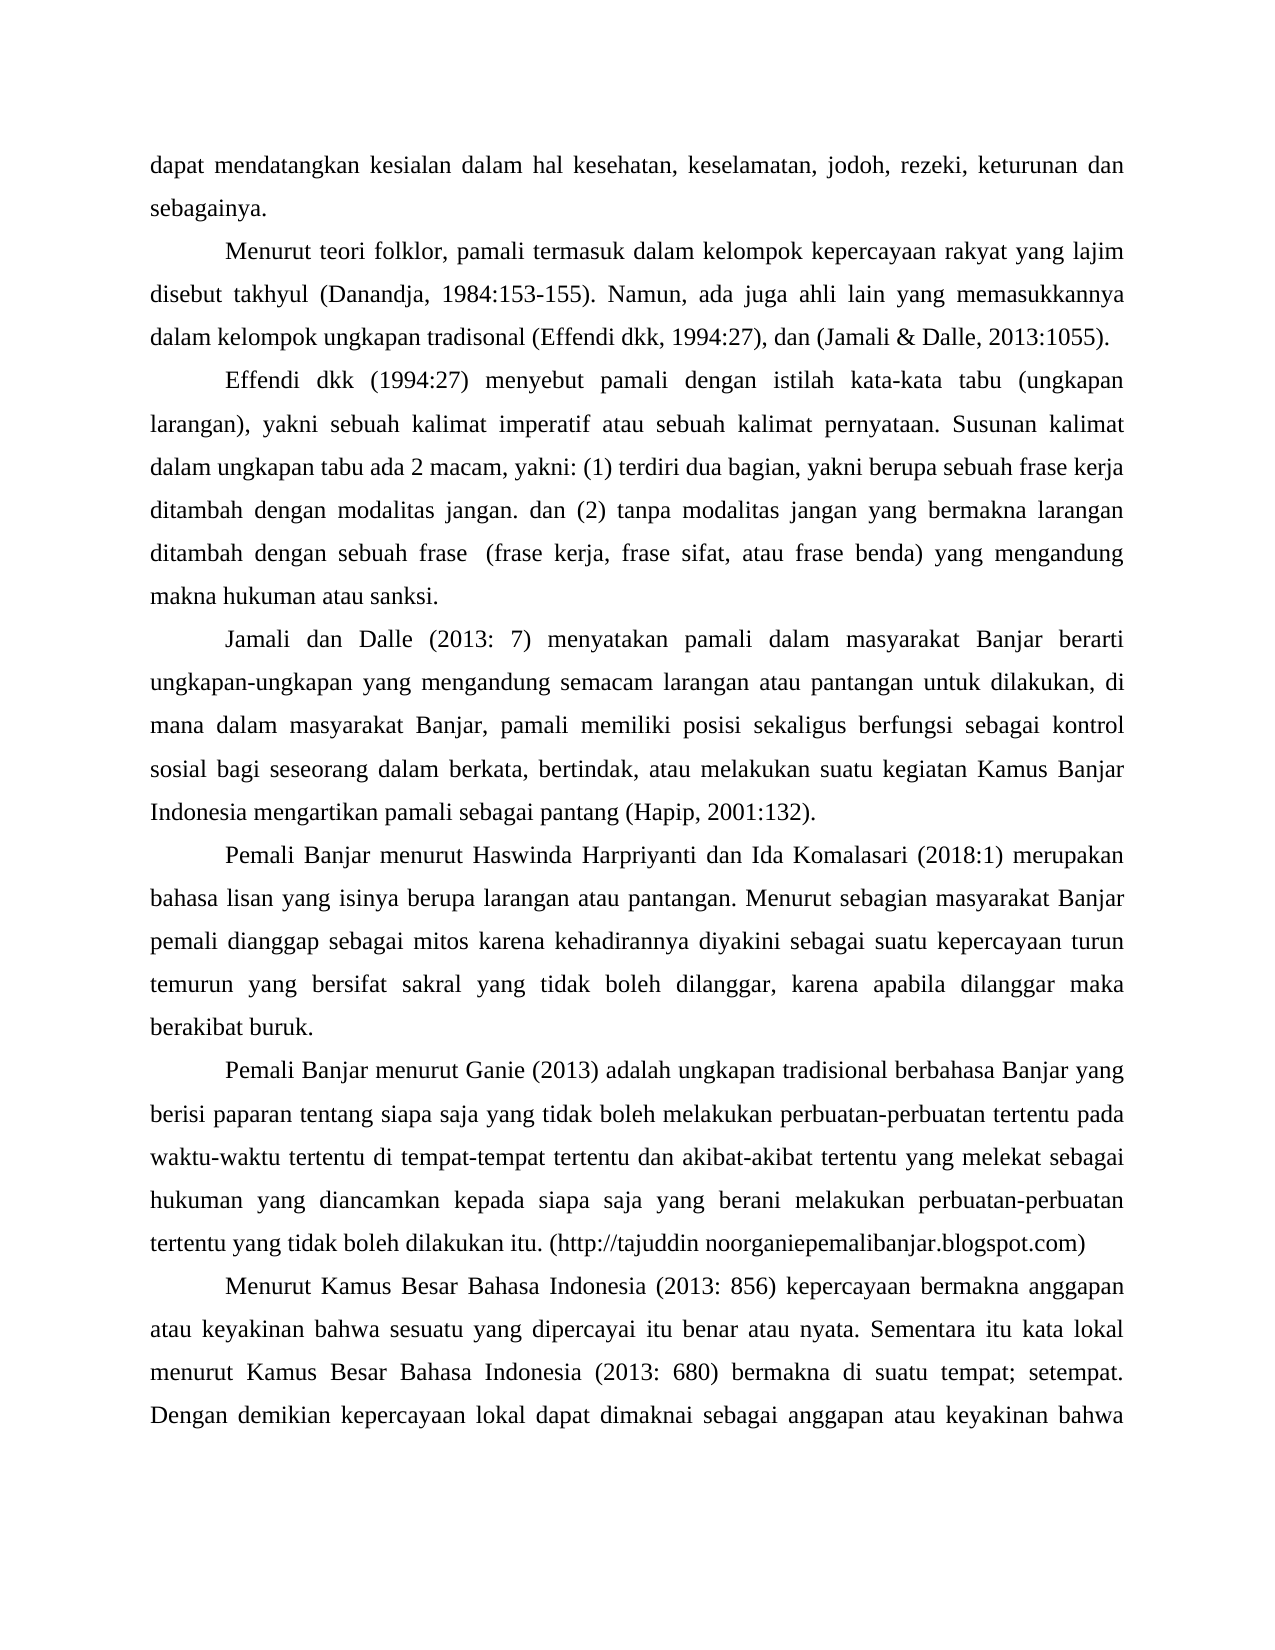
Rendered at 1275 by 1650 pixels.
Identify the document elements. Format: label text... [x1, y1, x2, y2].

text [150, 1271, 1125, 1429]
text Pemali Banjar menurut Ganie (2013) adalah ungkapan tradisional berbahasa Banjar yang berisi paparan tentang siapa saja yang tidak boleh melakukan perbuatan-perbuatan tertentu pada waktu-waktu tertentu di tempat-tempat tertentu dan akibat-akibat tertentu yang melekat sebagai hukuman yang diancamkan kepada siapa saja yang berani melakukan perbuatan-perbuatan tertentu yang tidak boleh dilakukan itu. (http://tajuddin noorganiepemalibanjar.blogspot.com) [150, 1056, 1125, 1257]
text Pemali Banjar menurut Haswinda Harpriyanti dan Ida Komalasari (2018:1) merupakan bahasa lisan yang isinya berupa larangan atau pantangan. Menurut sebagian masyarakat Banjar pemali dianggap sebagai mitos karena kehadirannya diyakini sebagai suatu kepercayaan turun temurun yang bersifat sakral yang tidak boleh dilanggar, karena apabila dilanggar maka berakibat buruk. [150, 840, 1125, 1041]
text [150, 150, 1125, 222]
text Effendi dkk (1994:27) menyebut pamali dengan istilah kata-kata tabu (ungkapan larangan), yakni sebuah kalimat imperatif atau sebuah kalimat pernyataan. Susunan kalimat dalam ungkapan tabu ada 2 macam, yakni: (1) terdiri dua bagian, yakni berupa sebuah frase kerja ditambah dengan modalitas jangan. dan (2) tanpa modalitas jangan yang bermakna larangan ditambah dengan sebuah frase (frase kerja, frase sifat, atau frase benda) yang mengandung makna hukuman atau sanksi. [150, 366, 1125, 610]
text Menurut teori folklor, pamali termasuk dalam kelompok kepercayaan rakyat yang lajim disebut takhyul (Danandja, 1984:153-155). Namun, ada juga ahli lain yang memasukkannya dalam kelompok ungkapan tradisonal (Effendi dkk, 1994:27), dan (Jamali & Dalle, 2013:1055). [150, 236, 1125, 351]
text Jamali dan Dalle (2013: 7) menyatakan pamali dalam masyarakat Banjar berarti ungkapan-ungkapan yang mengandung semacam larangan atau pantangan untuk dilakukan, di mana dalam masyarakat Banjar, pamali memiliki posisi sekaligus berfungsi sebagai kontrol sosial bagi seseorang dalam berkata, bertindak, atau melakukan suatu kegiatan Kamus Banjar Indonesia mengartikan pamali sebagai pantang (Hapip, 2001:132). [150, 624, 1125, 826]
